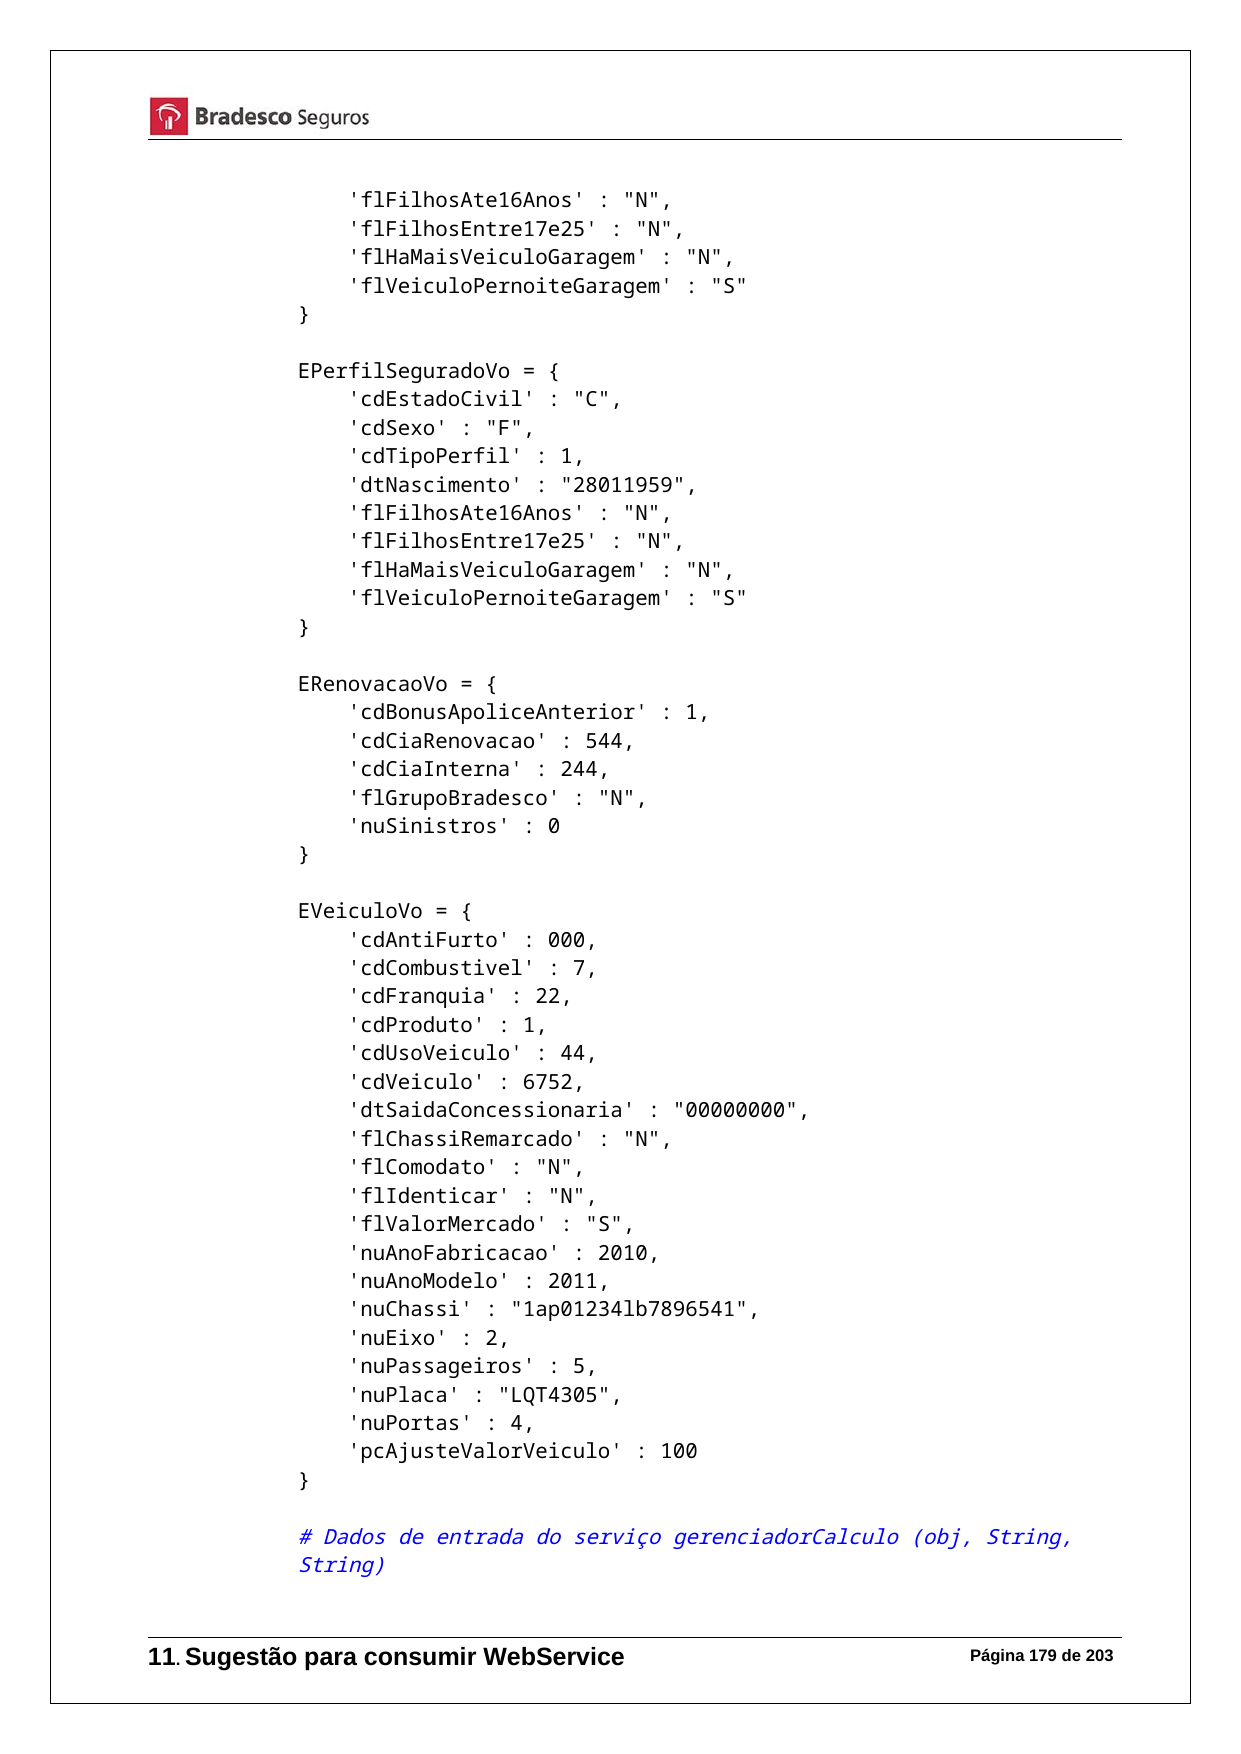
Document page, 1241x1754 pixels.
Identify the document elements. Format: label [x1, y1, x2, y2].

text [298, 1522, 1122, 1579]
picture [149, 85, 380, 139]
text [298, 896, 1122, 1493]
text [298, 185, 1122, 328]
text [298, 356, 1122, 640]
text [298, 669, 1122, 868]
